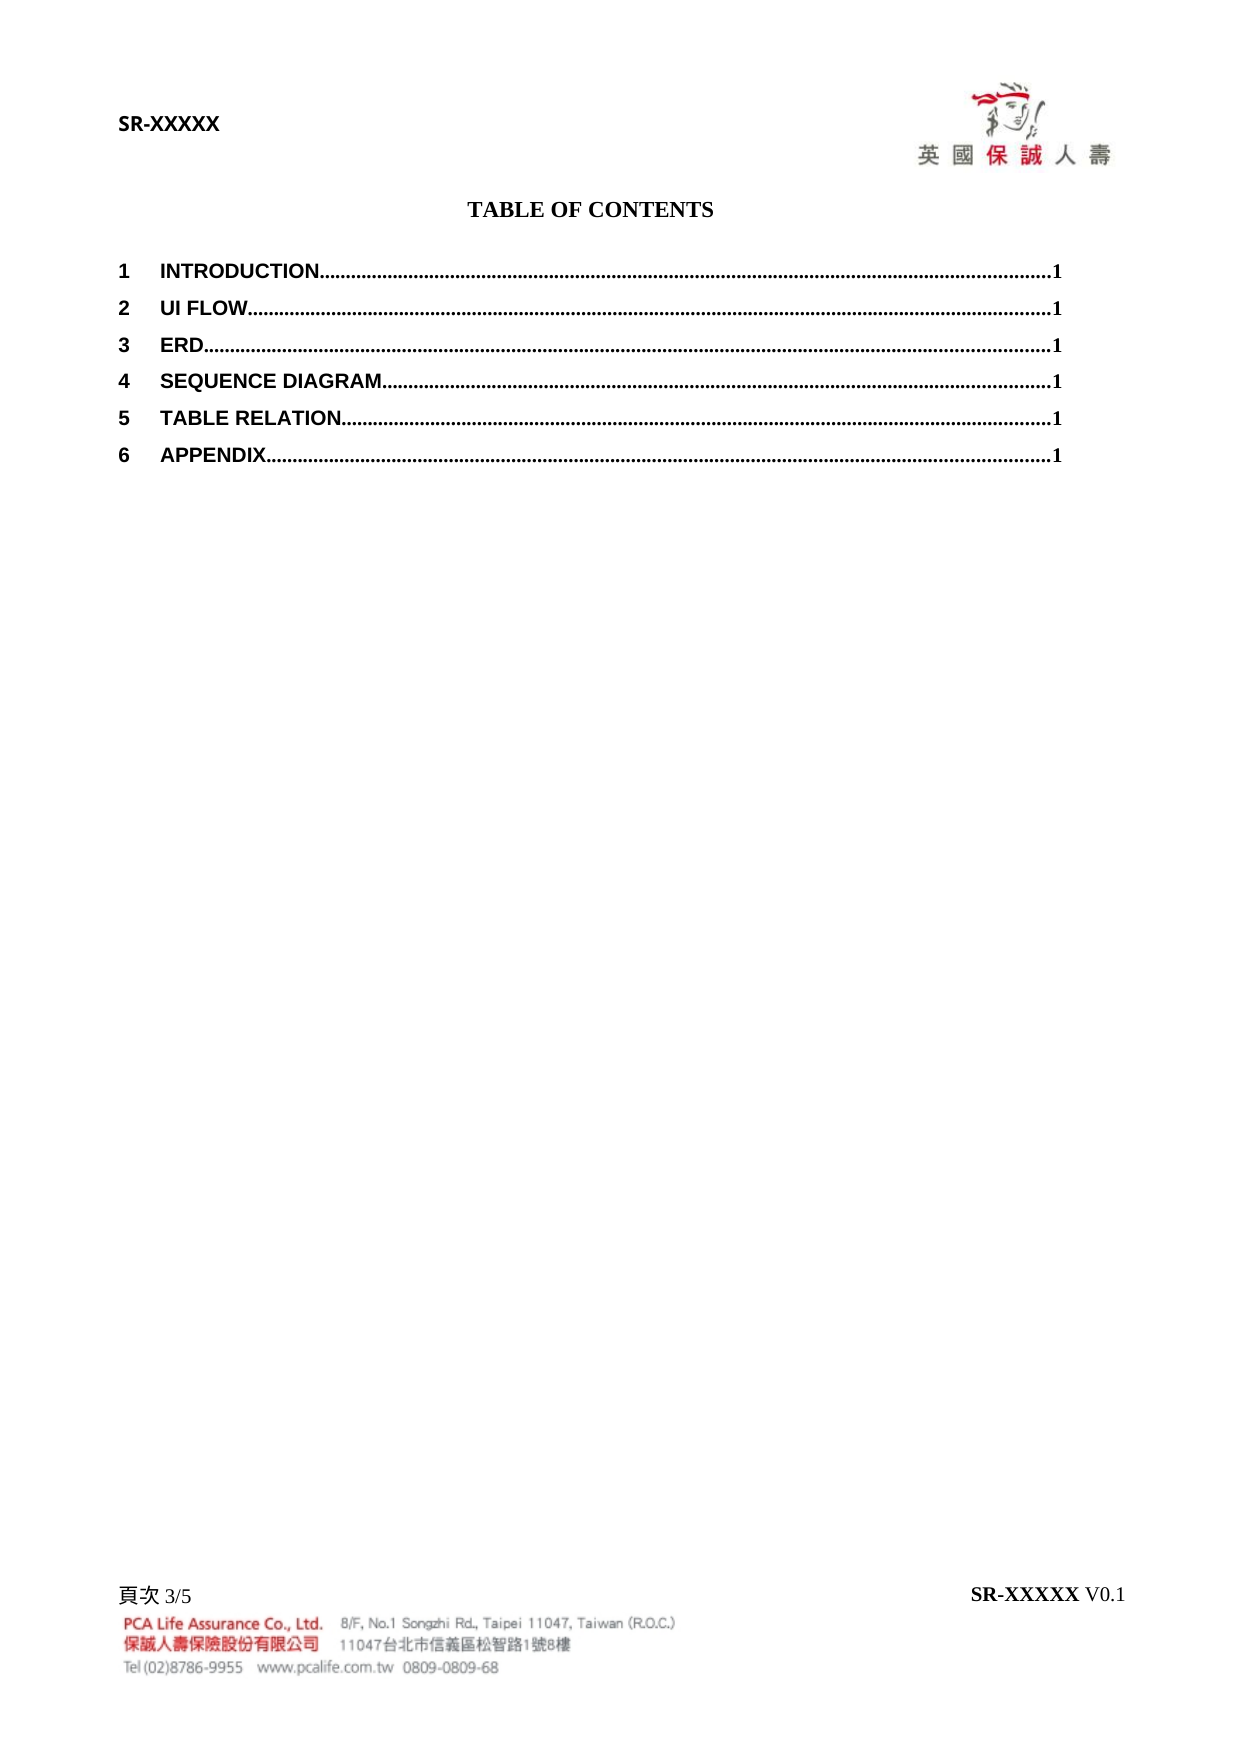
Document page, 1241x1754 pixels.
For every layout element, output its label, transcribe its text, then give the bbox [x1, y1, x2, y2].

picture [118, 1612, 682, 1679]
text TABLE OF CONTENTS [118, 196, 1063, 223]
text 2 UI Flow 1 [118, 296, 1063, 320]
text 4 Sequence Diagram 1 [118, 369, 1063, 393]
text 1 Introduction 1 [118, 259, 1063, 283]
picture [897, 75, 1126, 173]
text 6 Appendix 1 [118, 443, 1063, 467]
text 5 Table Relation 1 [118, 406, 1063, 430]
text 3 ERD 1 [118, 333, 1063, 357]
